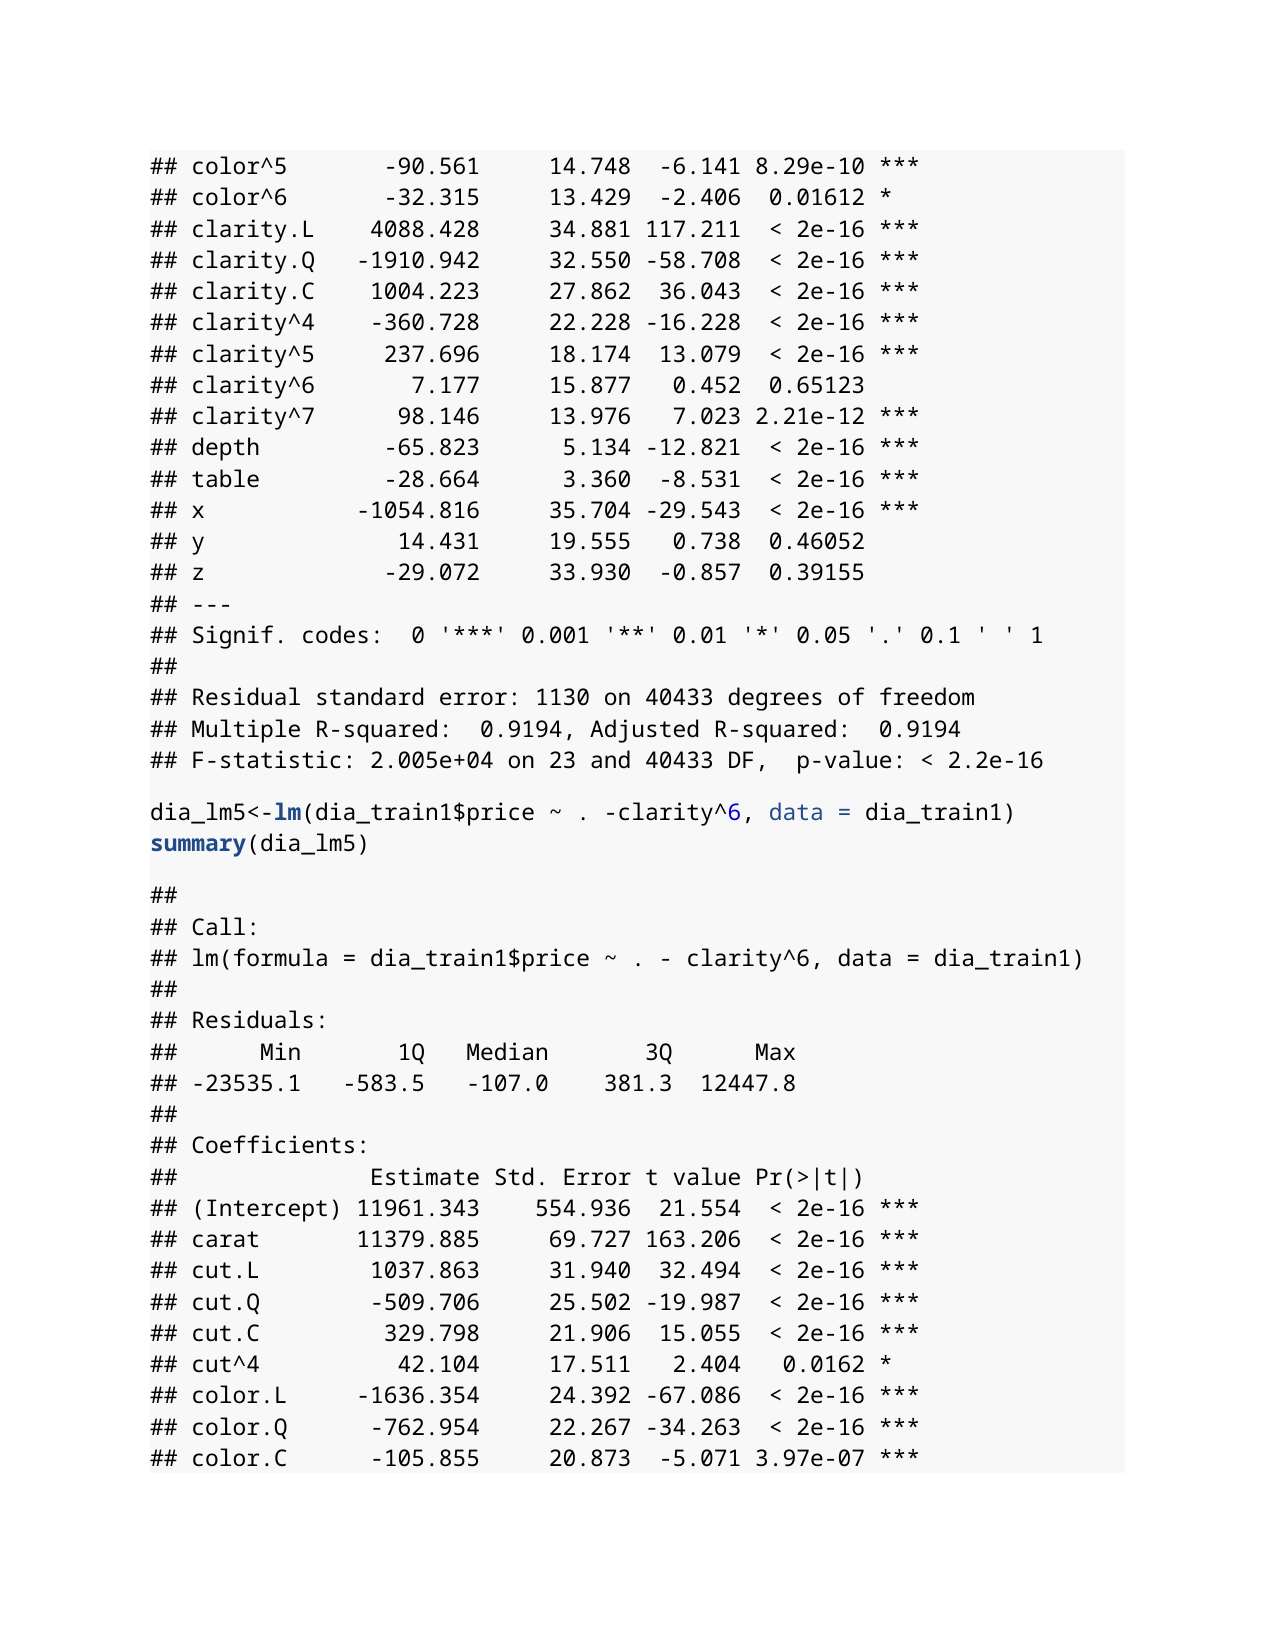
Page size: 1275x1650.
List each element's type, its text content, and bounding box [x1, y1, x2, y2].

text dia_lm5<-lm(dia_train1$price ~ . -clarity^6, data = dia_train1) summary(dia_lm5) [370, 796, 1125, 858]
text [150, 150, 1125, 775]
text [150, 879, 1125, 1473]
